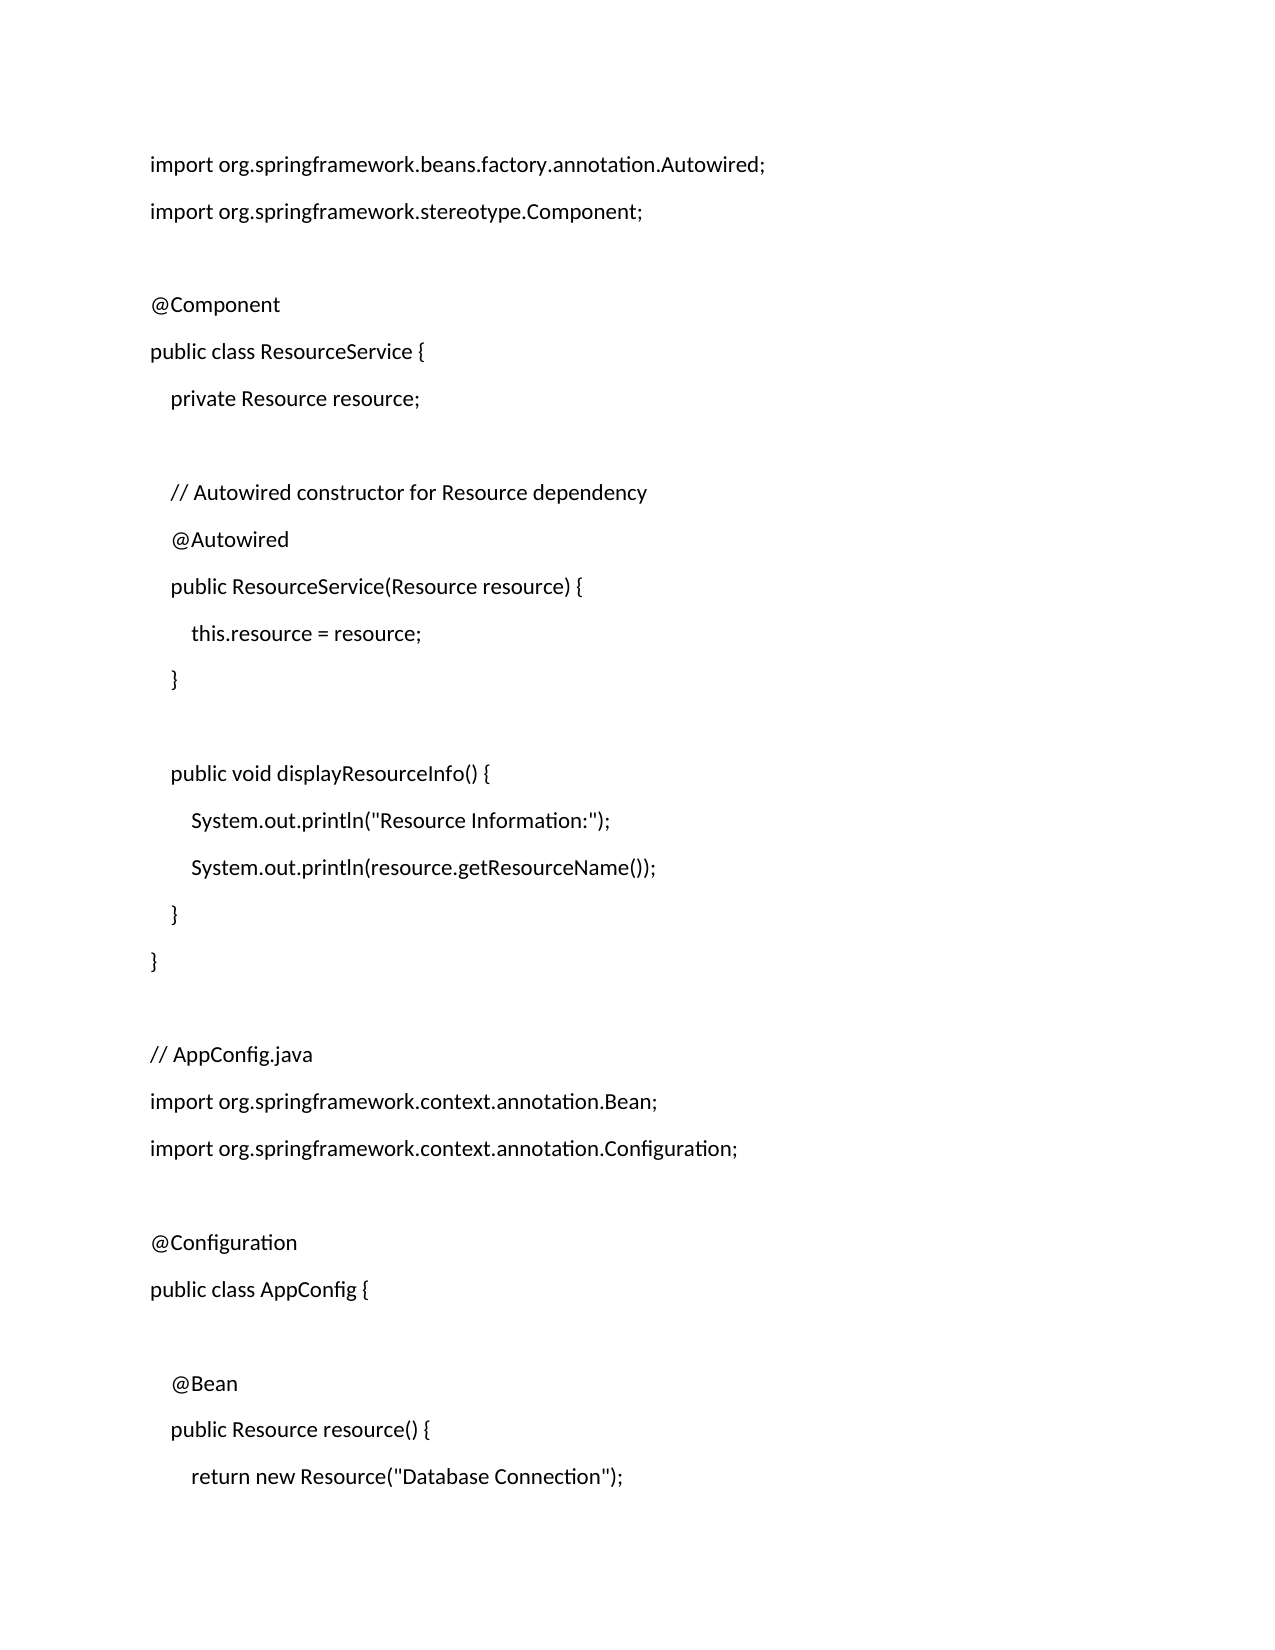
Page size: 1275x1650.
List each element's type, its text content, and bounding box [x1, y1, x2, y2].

text // AppConfig.java [150, 1041, 1125, 1069]
text import org.springframework.context.annotation.Configuration; [150, 1134, 1125, 1162]
text public void displayResourceInfo() { [150, 759, 1125, 787]
text import org.springframework.context.annotation.Bean; [150, 1087, 1125, 1116]
text import org.springframework.beans.factory.annotation.Autowired; [150, 150, 1125, 178]
text } [150, 666, 1125, 694]
text @Component [150, 291, 1125, 319]
text System.out.println(resource.getResourceName()); [150, 853, 1125, 881]
text System.out.println("Resource Information:"); [150, 806, 1125, 834]
text @Configuration [150, 1228, 1125, 1256]
text return new Resource("Database Connection"); [150, 1462, 1125, 1491]
text private Resource resource; [150, 384, 1125, 412]
text this.resource = resource; [150, 619, 1125, 647]
text public class AppConfig { [150, 1275, 1125, 1303]
text @Autowired [150, 525, 1125, 553]
text } [150, 947, 1125, 975]
text @Bean [150, 1369, 1125, 1397]
text public Resource resource() { [150, 1416, 1125, 1444]
text // Autowired constructor for Resource dependency [150, 478, 1125, 506]
text public class ResourceService { [150, 337, 1125, 366]
text public ResourceService(Resource resource) { [150, 572, 1125, 600]
text import org.springframework.stereotype.Component; [150, 197, 1125, 225]
text } [150, 900, 1125, 928]
